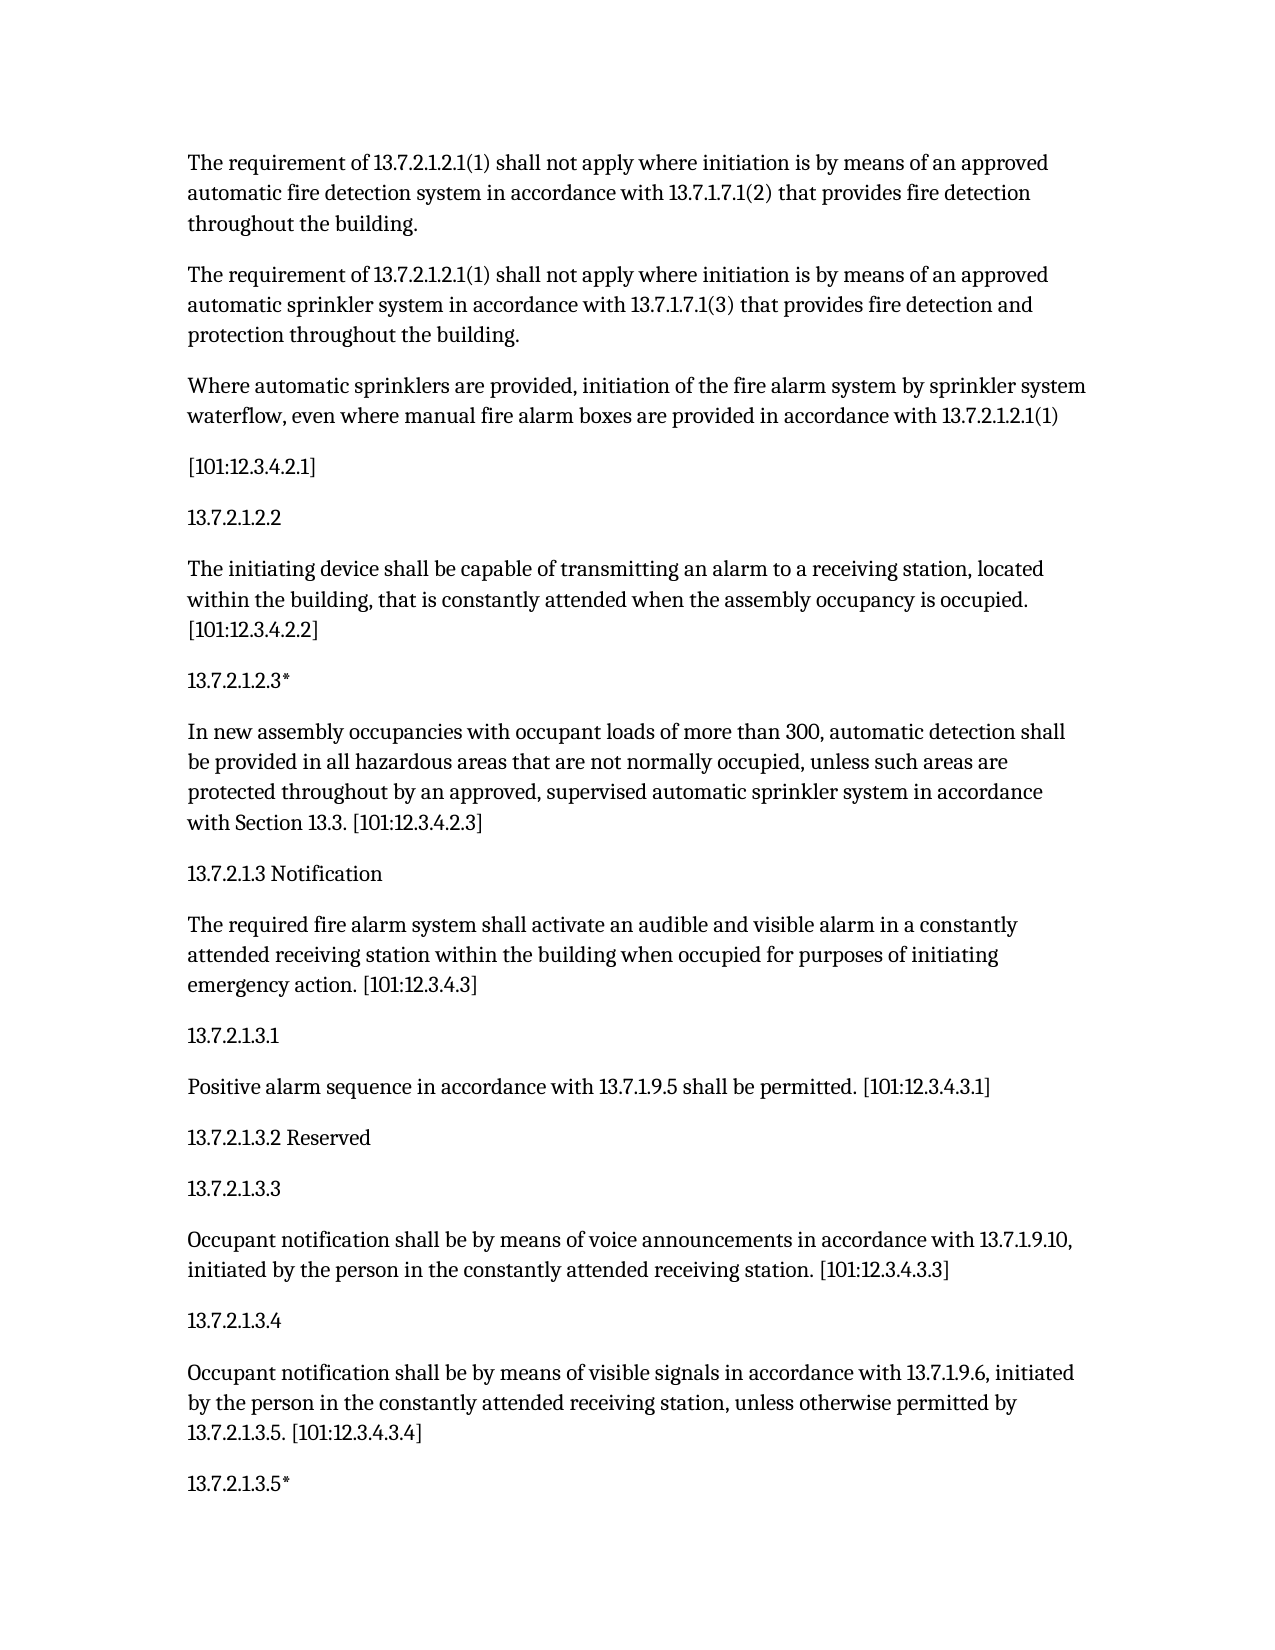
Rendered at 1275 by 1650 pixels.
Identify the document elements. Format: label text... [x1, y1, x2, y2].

text 13.7.2.1.3 Notification [187, 860, 1087, 887]
text 13.7.2.1.3.2 Reserved [187, 1125, 1087, 1151]
text Occupant notification shall be by means of voice announcements in accordance with 13.7.1.9.10, initiated by the person in the constantly attended receiving station. [101:12.3.4.3.3] [187, 1227, 1087, 1284]
text 13.7.2.1.3.4 [187, 1308, 1087, 1335]
text Positive alarm sequence in accordance with 13.7.1.9.5 shall be permitted. [101:12.3.4.3.1] [187, 1074, 1087, 1100]
text Where automatic sprinklers are provided, initiation of the fire alarm system by sprinkler system waterflow, even where manual fire alarm boxes are provided in accordance with 13.7.2.1.2.1(1) [187, 373, 1087, 429]
text Occupant notification shall be by means of visible signals in accordance with 13.7.1.9.6, initiated by the person in the constantly attended receiving station, unless otherwise permitted by 13.7.2.1.3.5. [101:12.3.4.3.4] [187, 1359, 1087, 1446]
text The requirement of 13.7.2.1.2.1(1) shall not apply where initiation is by means of an approved automatic fire detection system in accordance with 13.7.1.7.1(2) that provides fire detection throughout the building. [187, 150, 1087, 237]
text The required fire alarm system shall activate an audible and visible alarm in a constantly attended receiving station within the building when occupied for purposes of initiating emergency action. [101:12.3.4.3] [187, 911, 1087, 998]
text 13.7.2.1.3.3 [187, 1176, 1087, 1202]
text 13.7.2.1.3.5* [187, 1471, 1087, 1497]
text In new assembly occupancies with occupant loads of more than 300, automatic detection shall be provided in all hazardous areas that are not normally occupied, unless such areas are protected throughout by an approved, supervised automatic sprinkler system in accordance with Section 13.3. [101:12.3.4.2.3] [187, 719, 1087, 836]
text 13.7.2.1.2.3* [187, 668, 1087, 694]
text 13.7.2.1.3.1 [187, 1023, 1087, 1049]
text The initiating device shall be capable of transmitting an alarm to a receiving station, located within the building, that is constantly attended when the assembly occupancy is occupied. [101:12.3.4.2.2] [187, 556, 1087, 643]
text The requirement of 13.7.2.1.2.1(1) shall not apply where initiation is by means of an approved automatic sprinkler system in accordance with 13.7.1.7.1(3) that provides fire detection and protection throughout the building. [187, 261, 1087, 348]
text [101:12.3.4.2.1] [187, 454, 1087, 481]
text 13.7.2.1.2.2 [187, 505, 1087, 532]
